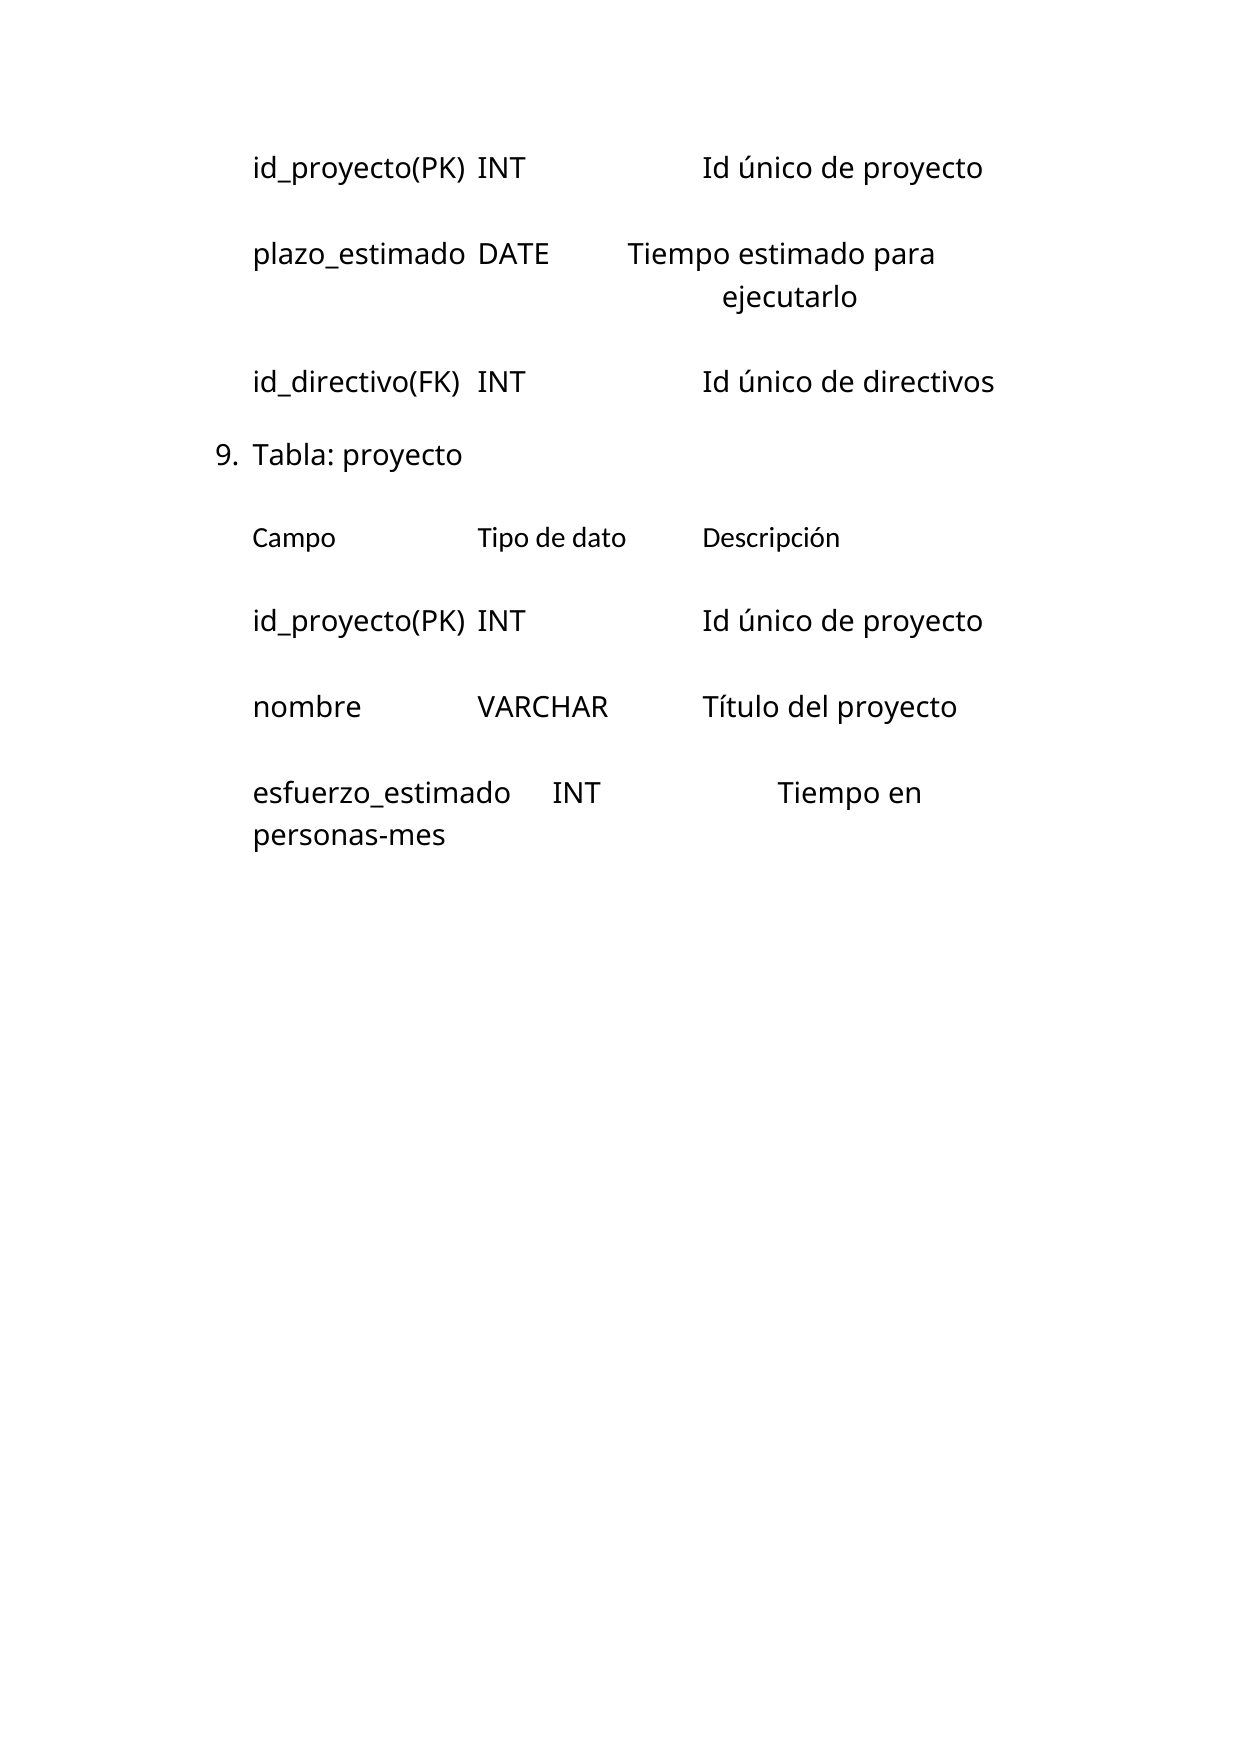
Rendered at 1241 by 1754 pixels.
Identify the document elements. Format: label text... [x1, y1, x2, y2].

list Tabla: proyecto Campo Tipo de dato Descripción id_proyecto(PK) INT Id único de proyecto nombre VARCHAR Título del proyecto esfuerzo_estimado INT Tiempo en personas-mes [215, 434, 1063, 854]
